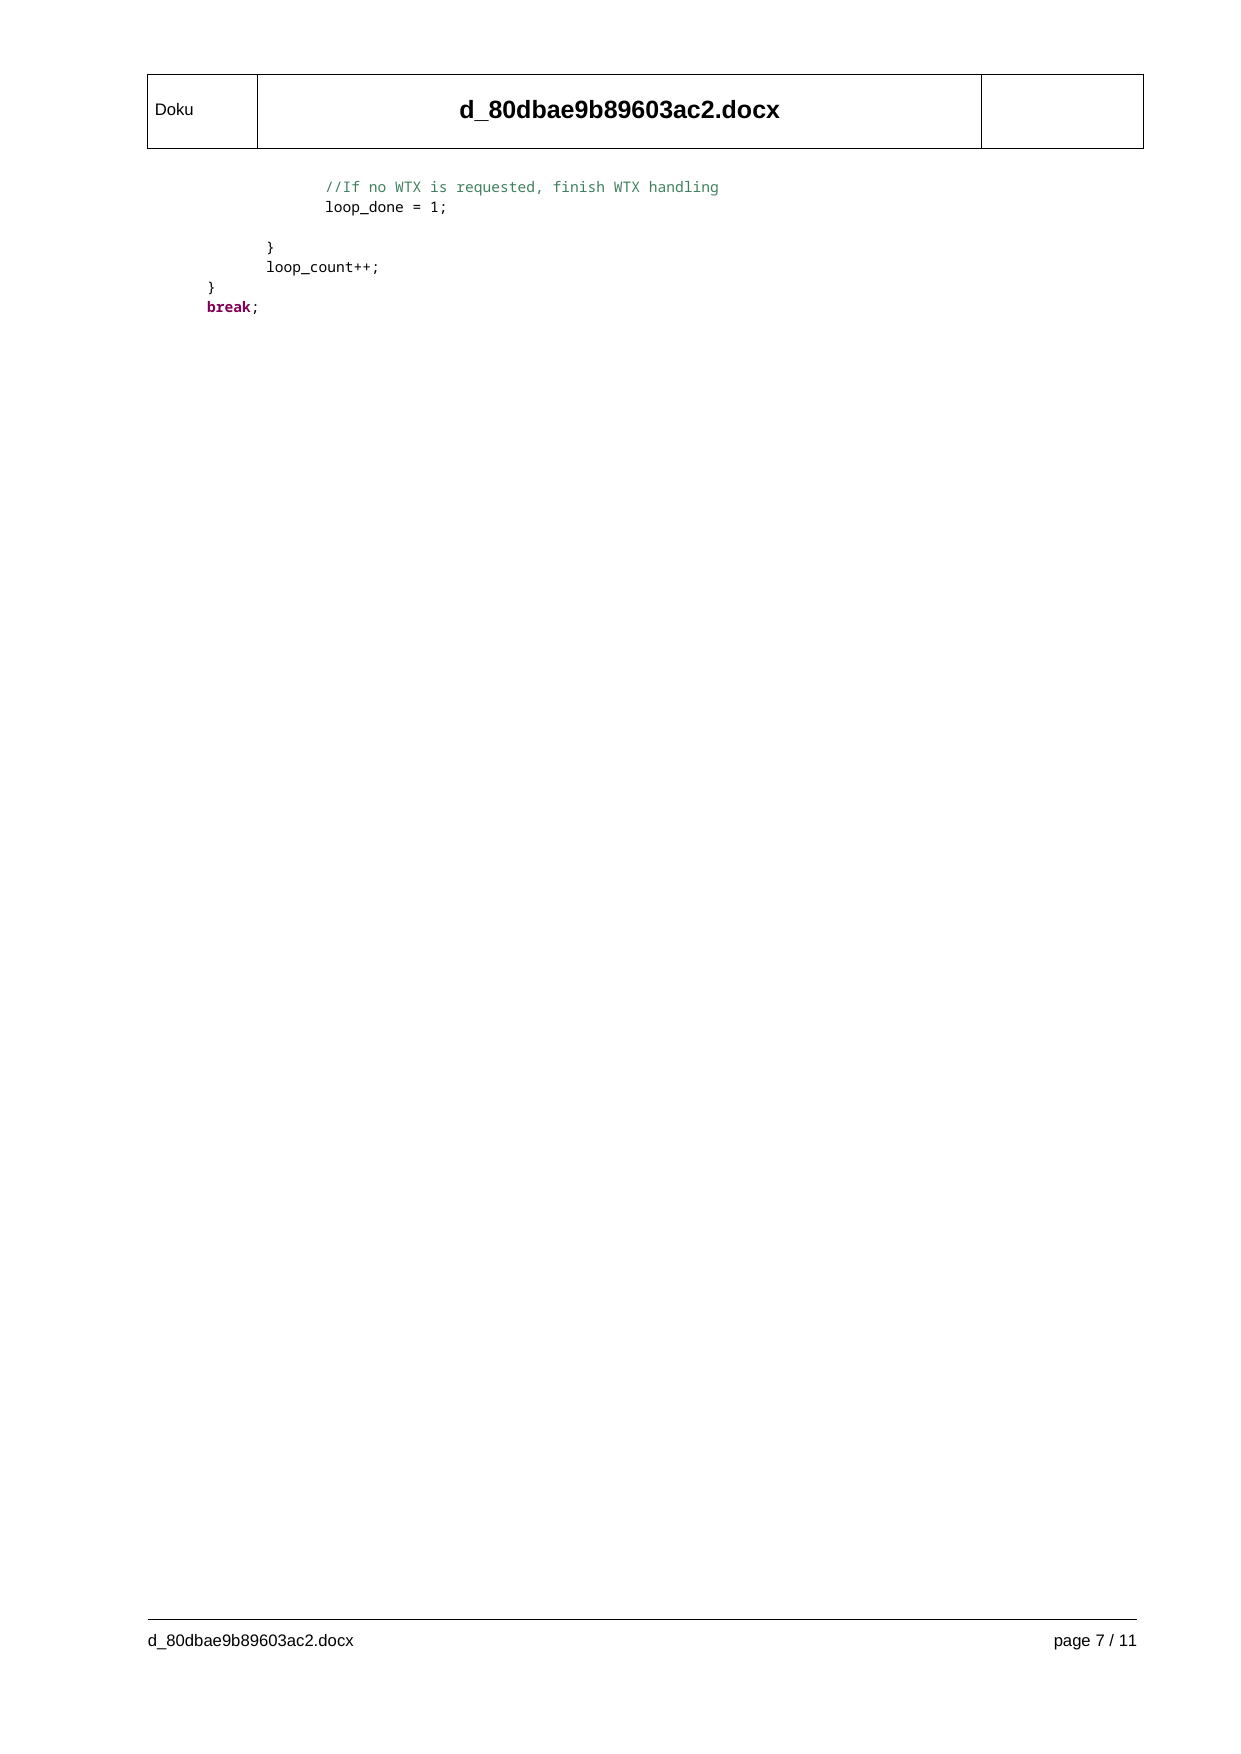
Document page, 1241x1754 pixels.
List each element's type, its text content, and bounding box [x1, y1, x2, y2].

text //If no WTX is requested, finish WTX handling [266, 177, 1137, 197]
text break; [207, 297, 1137, 317]
text } [207, 277, 1137, 297]
text loop_done = 1; [207, 197, 1137, 217]
text loop_count++; [207, 257, 1137, 277]
text } [207, 237, 1137, 257]
